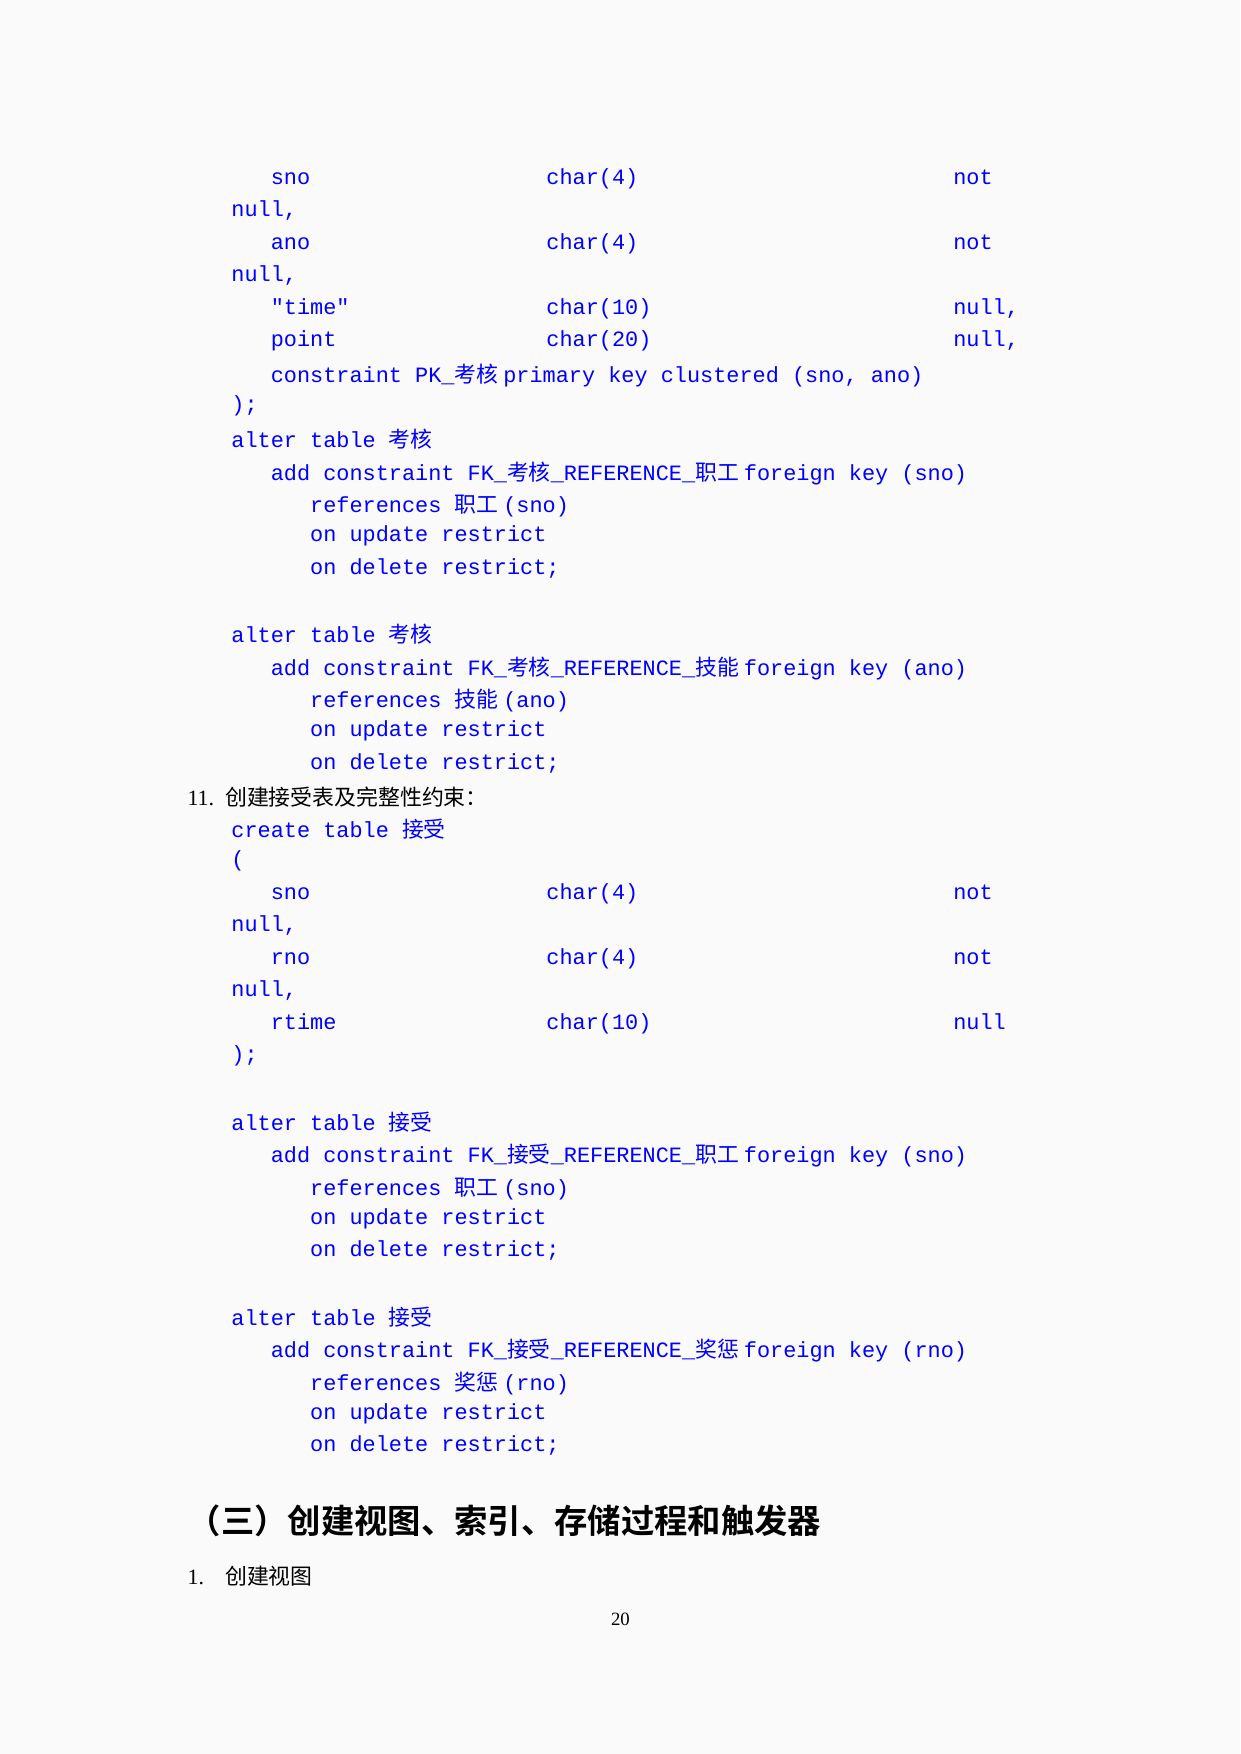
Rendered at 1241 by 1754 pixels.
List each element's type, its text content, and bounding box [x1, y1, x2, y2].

text （三）创建视图、索引、存储过程和触发器 [187, 1487, 1053, 1552]
text point char(20) null, [231, 324, 1053, 357]
text add constraint FK_接受_REFERENCE_奖惩 foreign key (rno) [231, 1332, 1053, 1364]
text create table 接受 [231, 812, 1053, 844]
list 创建接受表及完整性约束： [187, 779, 1053, 812]
text references 技能 (ano) [231, 682, 1053, 714]
text references 职工 (sno) [231, 1169, 1053, 1202]
text ano char(4) not null, [231, 227, 1053, 292]
text "time" char(10) null, [231, 292, 1053, 324]
text on delete restrict; [231, 552, 1053, 584]
text add constraint FK_接受_REFERENCE_职工 foreign key (sno) [231, 1137, 1053, 1169]
text alter table 接受 [231, 1104, 1053, 1137]
text on delete restrict; [231, 747, 1053, 779]
text alter table 接受 [231, 1299, 1053, 1332]
text references 奖惩 (rno) [231, 1364, 1053, 1397]
text add constraint FK_考核_REFERENCE_职工 foreign key (sno) [231, 454, 1053, 487]
list 创建视图 [187, 1558, 1053, 1591]
text on delete restrict; [231, 1429, 1053, 1462]
text add constraint FK_考核_REFERENCE_技能 foreign key (ano) [231, 649, 1053, 682]
text ( [231, 844, 1053, 877]
text sno char(4) not null, [231, 162, 1053, 227]
text references 职工 (sno) [231, 487, 1053, 519]
text alter table 考核 [231, 617, 1053, 649]
text on update restrict [231, 1202, 1053, 1234]
text alter table 考核 [231, 422, 1053, 454]
text rno char(4) not null, [231, 942, 1053, 1007]
text on update restrict [231, 714, 1053, 747]
text rtime char(10) null [231, 1007, 1053, 1039]
text sno char(4) not null, [231, 877, 1053, 942]
text on update restrict [231, 1397, 1053, 1429]
text on update restrict [231, 519, 1053, 552]
text on delete restrict; [231, 1234, 1053, 1267]
text ); [231, 389, 1053, 422]
text ); [231, 1039, 1053, 1072]
text constraint PK_考核 primary key clustered (sno, ano) [231, 357, 1053, 389]
